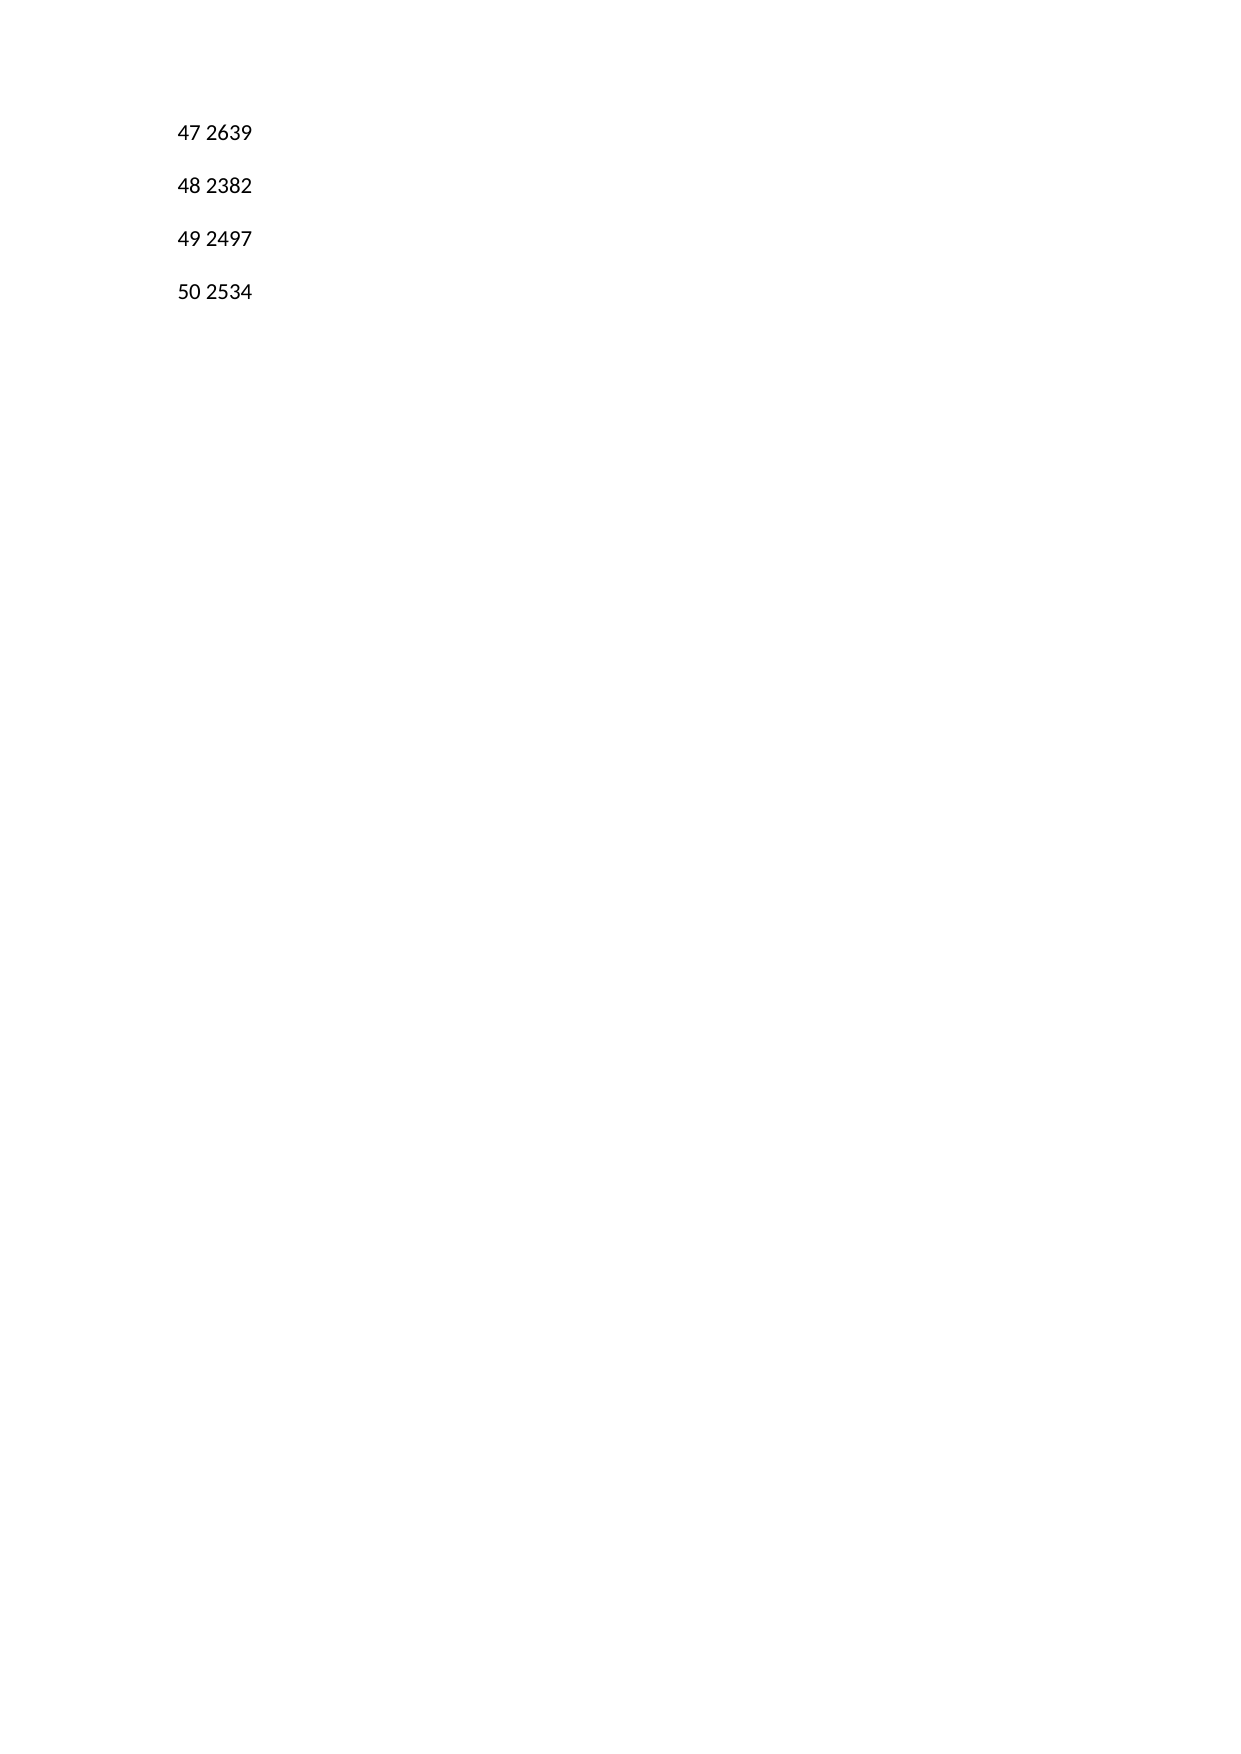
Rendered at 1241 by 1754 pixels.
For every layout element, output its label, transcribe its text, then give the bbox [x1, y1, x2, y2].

text 50 2534 [177, 277, 1152, 305]
text 48 2382 [177, 171, 1152, 199]
text 47 2639 [177, 118, 1152, 146]
text 49 2497 [177, 224, 1152, 252]
